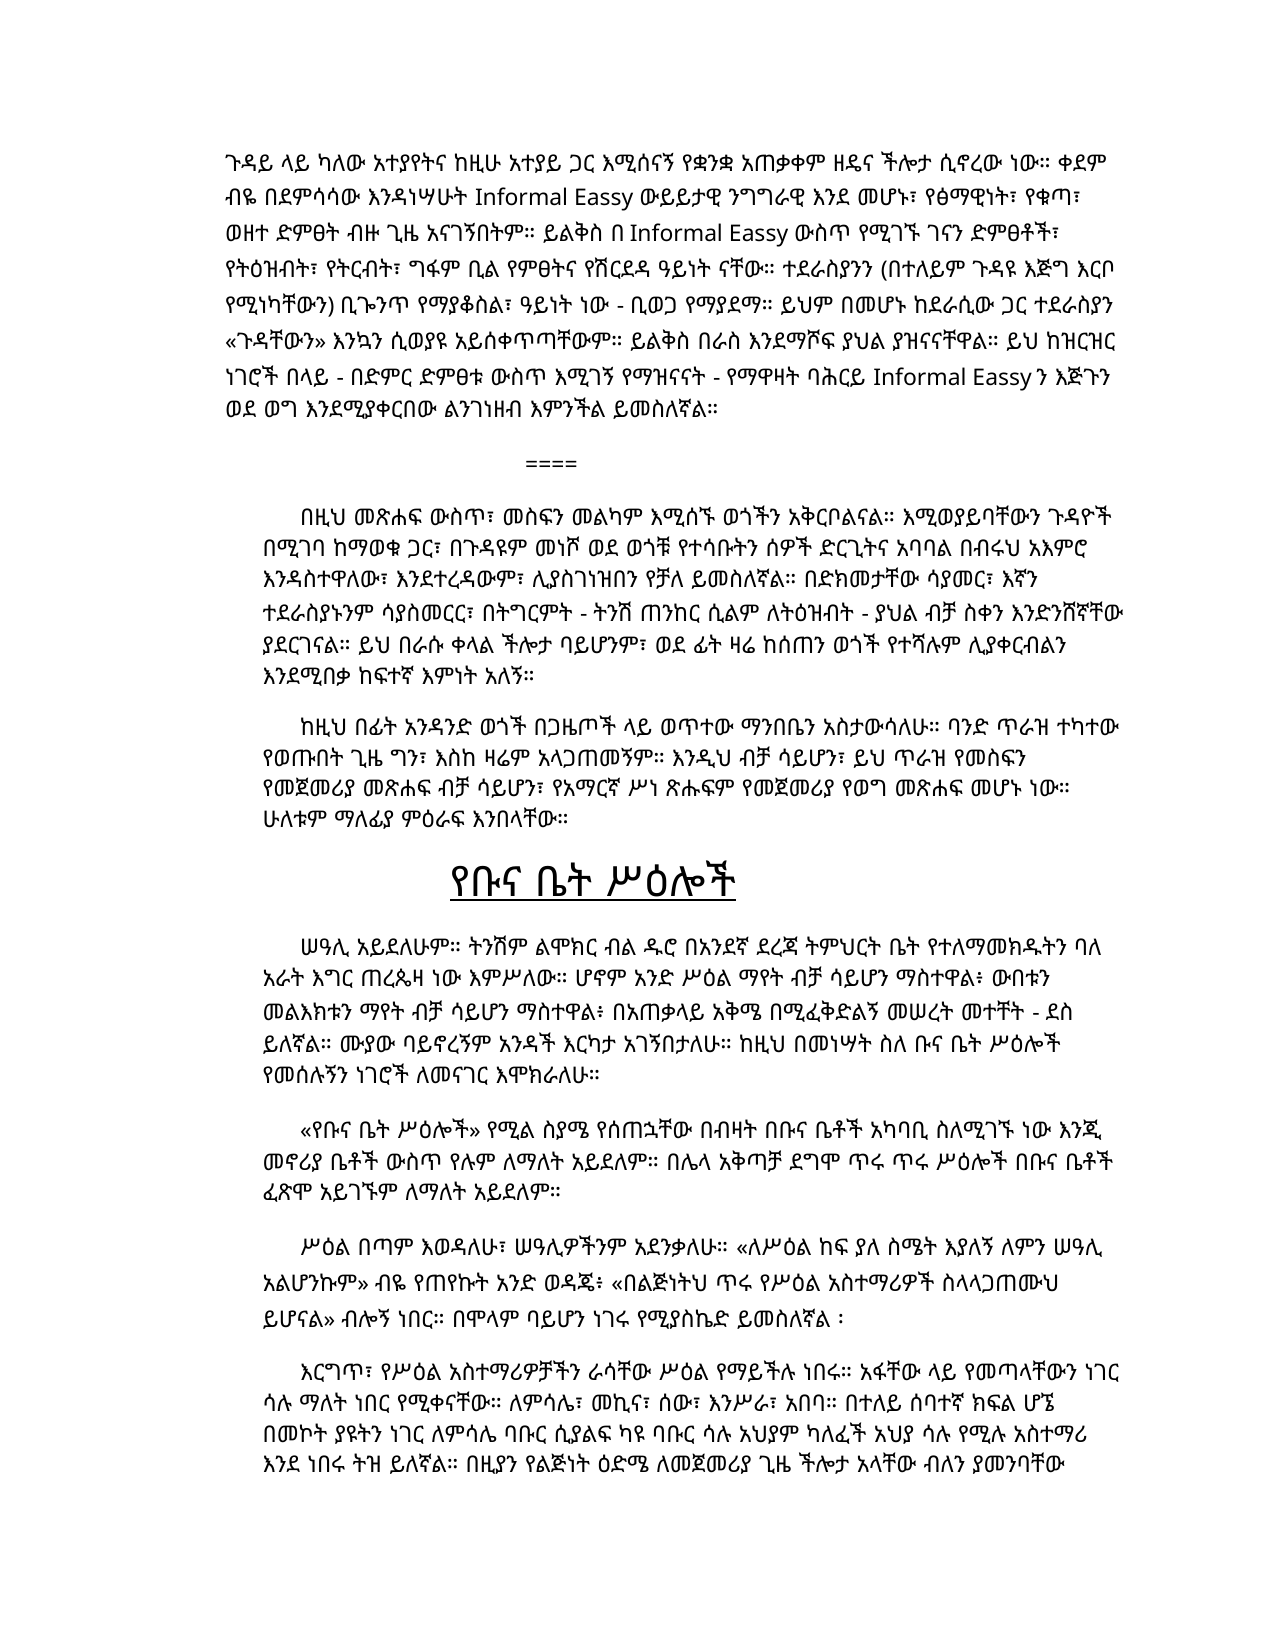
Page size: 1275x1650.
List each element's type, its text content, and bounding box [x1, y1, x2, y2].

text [262, 1359, 1125, 1478]
text የቡና ቤት ሥዕሎች [262, 858, 1125, 906]
text ሥዕል በጣም እወዳለሁ፣ ሠዓሊዎችንም አደንቃለሁ። «ለሥዕል ከፍ ያለ ስሜት እያለኝ ለምን ሠዓሊ አልሆንኩም» ብዬ የጠየኩት አንድ ወዳጄ፥ «በልጅነትህ ጥሩ የሥዕል አስተማሪዎች ስላላጋጠሙህ ይሆናል» ብሎኝ ነበር። በሞላም ባይሆን ነገሩ የሚያስኬድ ይመስለኛል ፡ [262, 1231, 1125, 1334]
text ሠዓሊ አይደለሁም። ትንሽም ልሞክር ብል ዱሮ በአንደኛ ደረጃ ትምህርት ቤት የተለማመክዱትን ባለ አራት እግር ጠረጴዛ ነው እምሥለው። ሆኖም አንድ ሥዕል ማየት ብቻ ሳይሆን ማስተዋል፥ ውበቱን መልእክቱን ማየት ብቻ ሳይሆን ማስተዋል፥ በአጠቃላይ አቅሜ በሚፈቅድልኝ መሠረት መተቸት - ደስ ይለኛል። ሙያው ባይኖረኝም አንዳች እርካታ አገኝበታለሁ። ከዚህ በመነሣት ስለ ቡና ቤት ሥዕሎች የመሰሉኝን ነገሮች ለመናገር እሞክራለሁ። [262, 934, 1125, 1089]
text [225, 150, 1125, 423]
text ==== [187, 448, 1125, 479]
text «የቡና ቤት ሥዕሎች» የሚል ስያሜ የሰጠኋቸው በብዛት በቡና ቤቶች አካባቢ ስለሚገኙ ነው እንጂ መኖሪያ ቤቶች ውስጥ የሉም ለማለት አይደለም። በሌላ አቅጣቻ ደግሞ ጥሩ ጥሩ ሥዕሎች በቡና ቤቶች ፈጽሞ አይገኙም ለማለት አይደለም። [262, 1113, 1125, 1206]
text ከዚህ በፊት አንዳንድ ወጎች በጋዜጦች ላይ ወጥተው ማንበቤን አስታውሳለሁ። ባንድ ጥራዝ ተካተው የወጡበት ጊዜ ግን፣ እስከ ዛሬም አላጋጠመኝም። እንዲህ ብቻ ሳይሆን፣ ይህ ጥራዝ የመስፍን የመጀመሪያ መጽሐፍ ብቻ ሳይሆን፣ የአማርኛ ሥነ ጽሑፍም የመጀመሪያ የወግ መጽሐፍ መሆኑ ነው። ሁለቱም ማለፊያ ምዕራፍ እንበላቸው። [262, 714, 1125, 833]
text በዚህ መጽሐፍ ውስጥ፣ መስፍን መልካም እሚሰኙ ወጎችን አቅርቦልናል። እሚወያይባቸውን ጉዳዮች በሚገባ ከማወቁ ጋር፣ በጉዳዩም መነሾ ወደ ወጎቹ የተሳቡትን ሰዎች ድርጊትና አባባል በብሩህ አእምሮ እንዳስተዋለው፣ እንደተረዳውም፣ ሊያስገነዝበን የቻለ ይመስለኛል። በድክመታቸው ሳያመር፣ እኛን ተደራስያኑንም ሳያስመርር፣ በትግርምት - ትንሽ ጠንከር ሲልም ለትዕዝብት - ያህል ብቻ ስቀን እንድንሸኛቸው ያደርገናል። ይህ በራሱ ቀላል ችሎታ ባይሆንም፣ ወደ ፊት ዛሬ ከሰጠን ወጎች የተሻሉም ሊያቀርብልን እንደሚበቃ ከፍተኛ እምነት አለኝ። [262, 504, 1125, 689]
